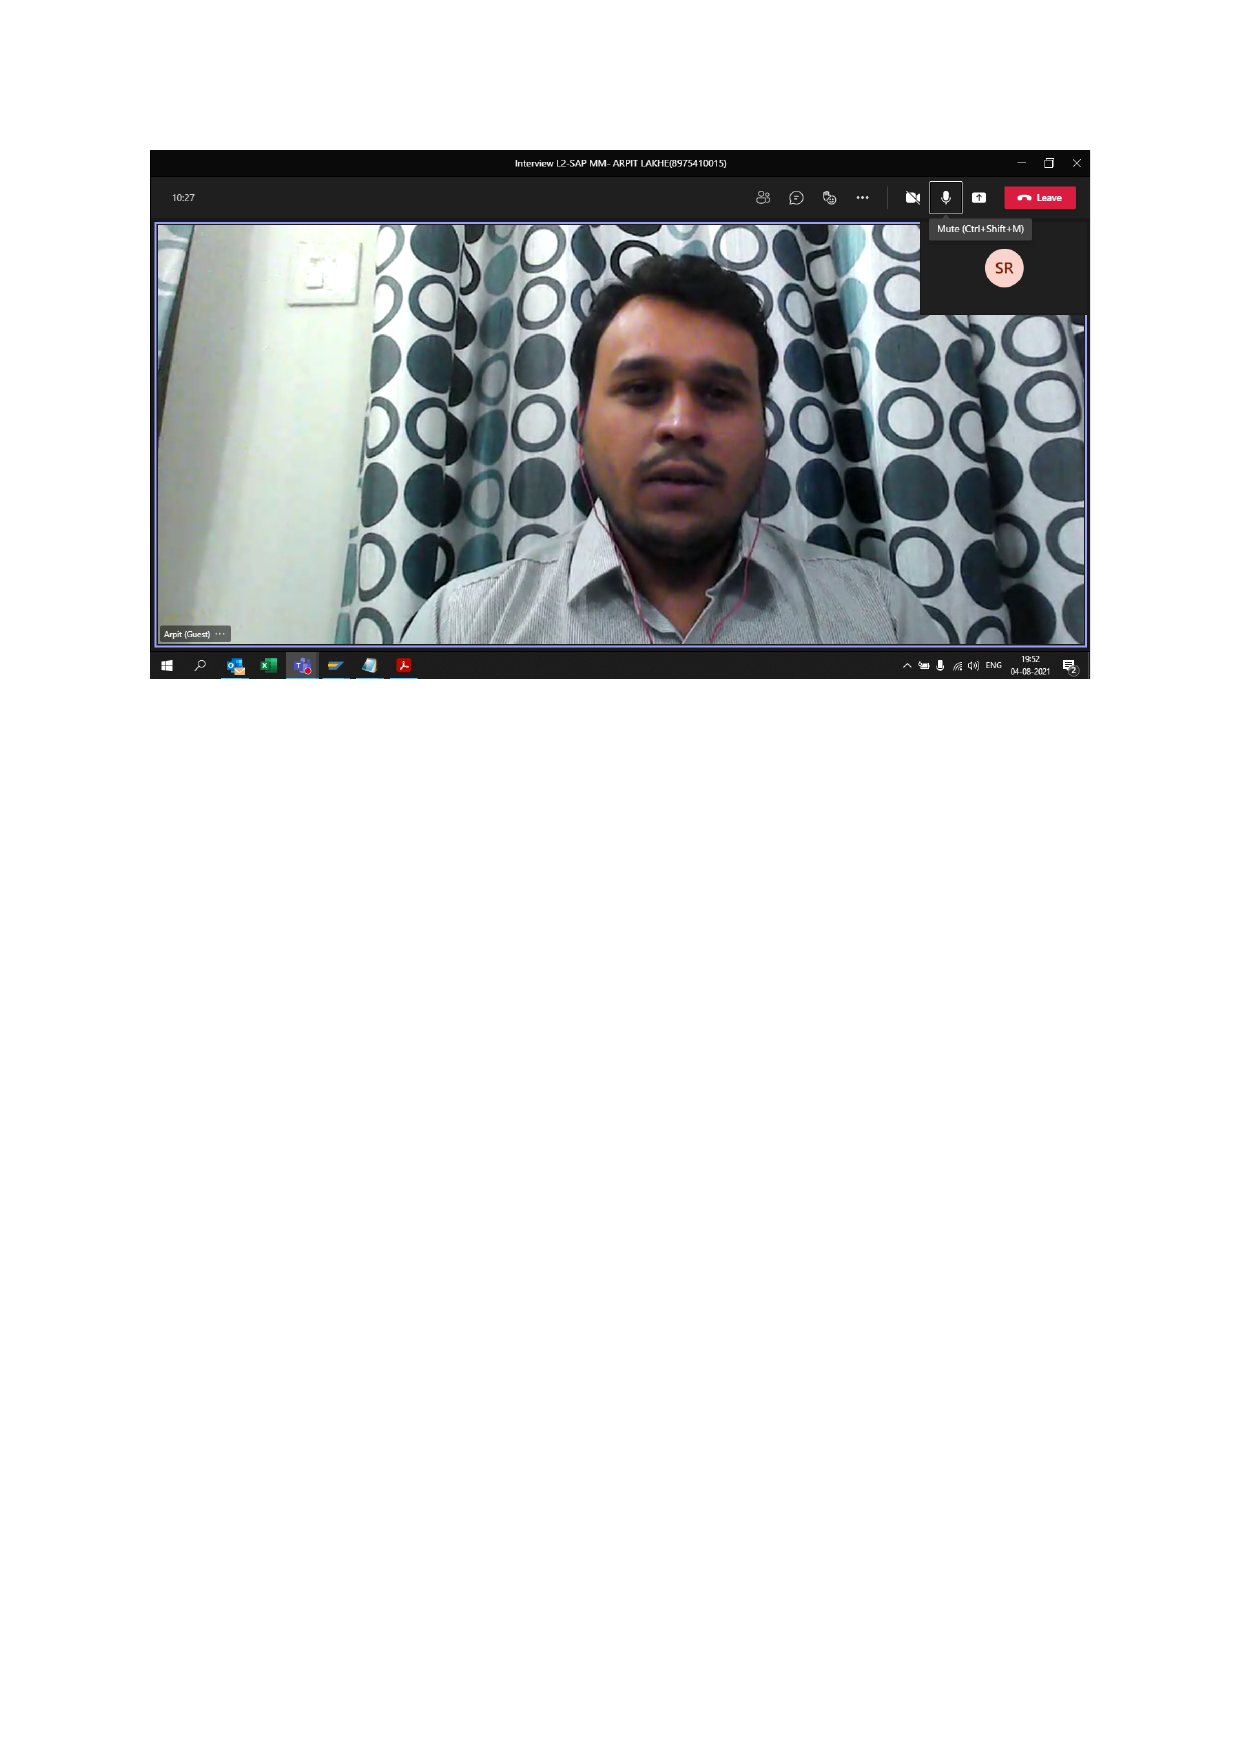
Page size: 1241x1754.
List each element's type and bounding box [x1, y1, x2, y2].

picture [150, 150, 1091, 679]
